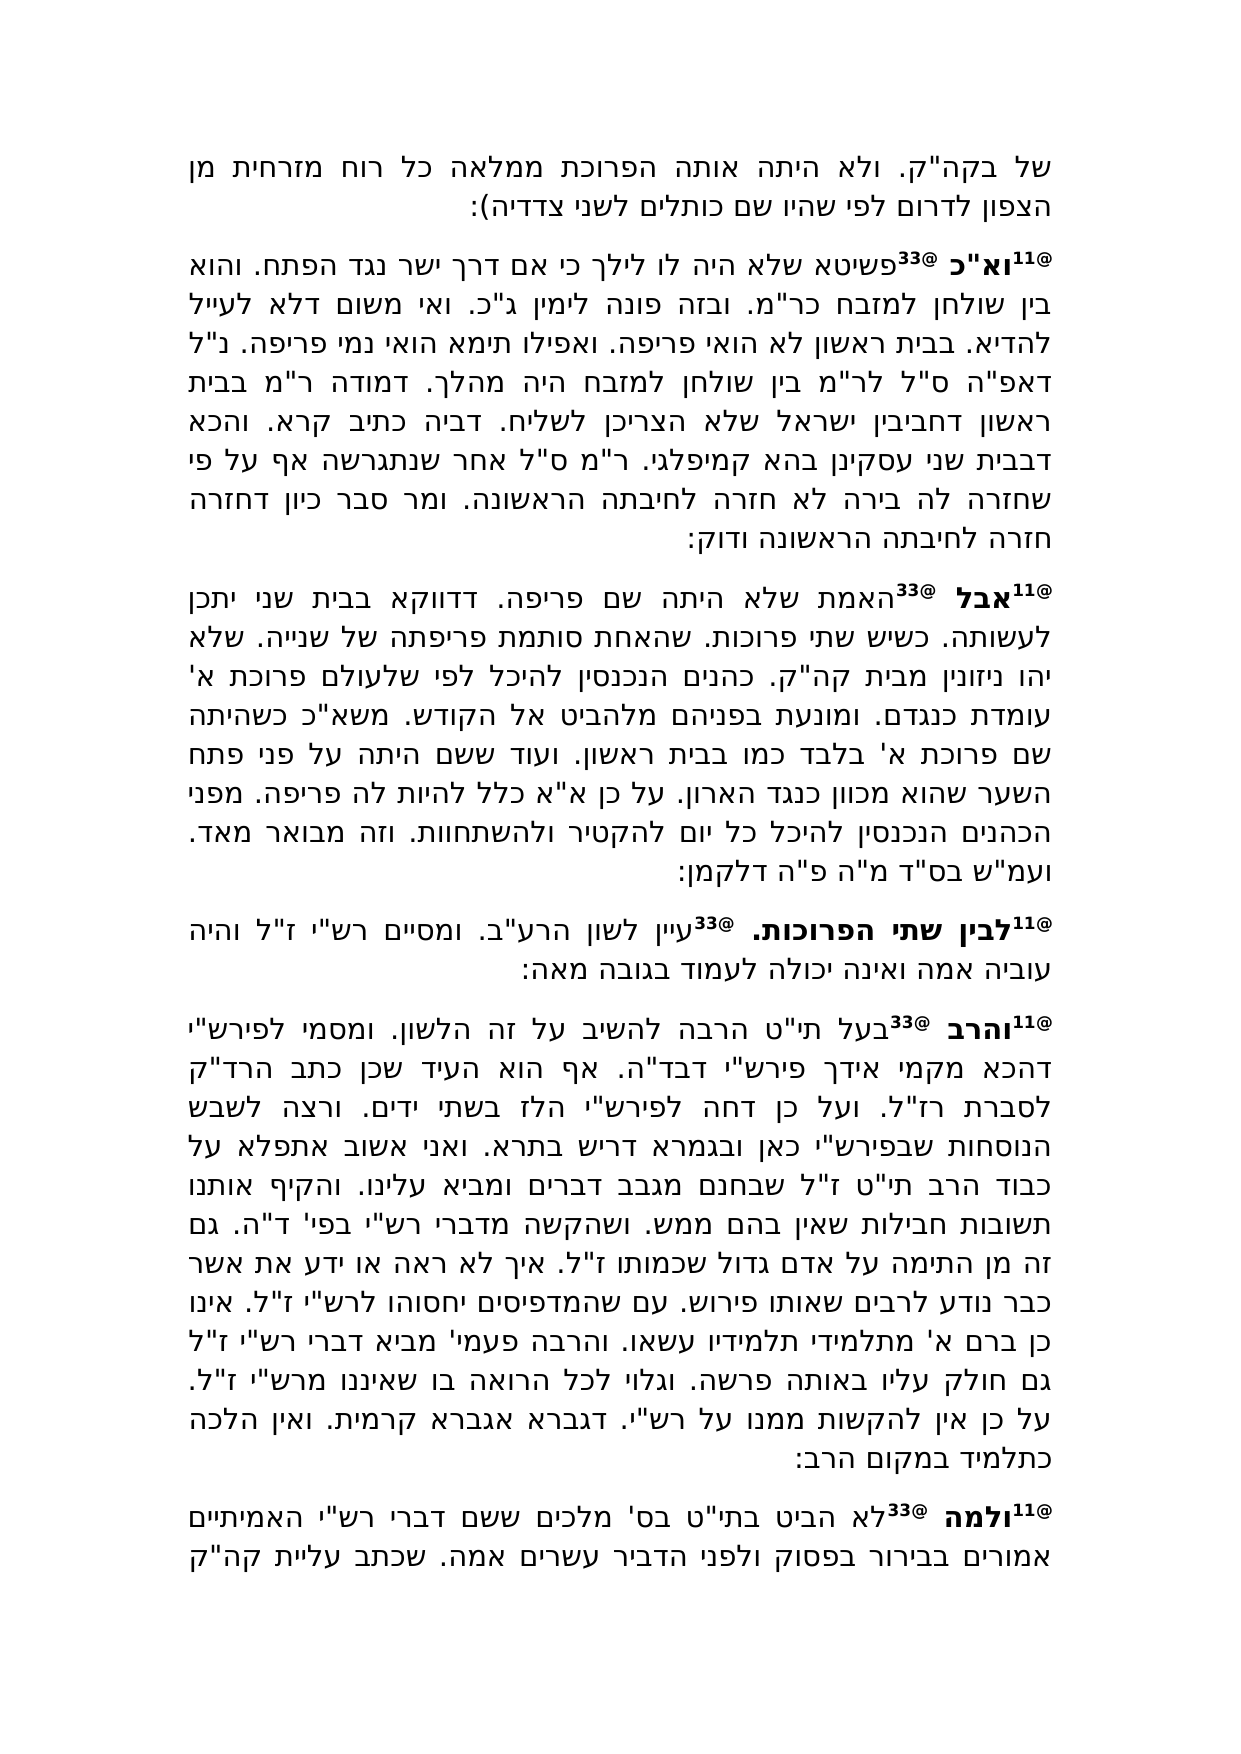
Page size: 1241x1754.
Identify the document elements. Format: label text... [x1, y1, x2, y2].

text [187, 1501, 1053, 1574]
text @11לבין שתי הפרוכות. @33עיין לשון הרע"ב. ומסיים רש"י ז"ל והיה עוביה אמה ואינה יכולה לעמוד בגובה מאה: [187, 914, 1053, 987]
text @11וא"כ @33פשיטא שלא היה לו לילך כי אם דרך ישר נגד הפתח. והוא בין שולחן למזבח כר"מ. ובזה פונה לימין ג"כ. ואי משום דלא לעייל להדיא. בבית ראשון לא הואי פריפה. ואפילו תימא הואי נמי פריפה. נ"ל דאפ"ה ס"ל לר"מ בין שולחן למזבח היה מהלך. דמודה ר"מ בבית ראשון דחביבין ישראל שלא הצריכן לשליח. דביה כתיב קרא. והכא דבבית שני עסקינן בהא קמיפלגי. ר"מ ס"ל אחר שנתגרשה אף על פי שחזרה לה בירה לא חזרה לחיבתה הראשונה. ומר סבר כיון דחזרה חזרה לחיבתה הראשונה ודוק: [187, 249, 1053, 555]
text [187, 150, 1053, 223]
text @11אבל @33האמת שלא היתה שם פריפה. דדווקא בבית שני יתכן לעשותה. כשיש שתי פרוכות. שהאחת סותמת פריפתה של שנייה. שלא יהו ניזונין מבית קה"ק. כהנים הנכנסין להיכל לפי שלעולם פרוכת א' עומדת כנגדם. ומונעת בפניהם מלהביט אל הקודש. משא"כ כשהיתה שם פרוכת א' בלבד כמו בבית ראשון. ועוד ששם היתה על פני פתח השער שהוא מכוון כנגד הארון. על כן א"א כלל להיות לה פריפה. מפני הכהנים הנכנסין להיכל כל יום להקטיר ולהשתחוות. וזה מבואר מאד. ועמ"ש בס"ד מ"ה פ"ה דלקמן: [187, 581, 1053, 888]
text @11והרב @33בעל תי"ט הרבה להשיב על זה הלשון. ומסמי לפירש"י דהכא מקמי אידך פירש"י דבד"ה. אף הוא העיד שכן כתב הרד"ק לסברת רז"ל. ועל כן דחה לפירש"י הלז בשתי ידים. ורצה לשבש הנוסחות שבפירש"י כאן ובגמרא דריש בתרא. ואני אשוב אתפלא על כבוד הרב תי"ט ז"ל שבחנם מגבב דברים ומביא עלינו. והקיף אותנו תשובות חבילות שאין בהם ממש. ושהקשה מדברי רש"י בפי' ד"ה. גם זה מן התימה על אדם גדול שכמותו ז"ל. איך לא ראה או ידע את אשר כבר נודע לרבים שאותו פירוש. עם שהמדפיסים יחסוהו לרש"י ז"ל. אינו כן ברם א' מתלמידי תלמידיו עשאו. והרבה פעמי' מביא דברי רש"י ז"ל גם חולק עליו באותה פרשה. וגלוי לכל הרואה בו שאיננו מרש"י ז"ל. על כן אין להקשות ממנו על רש"י. דגברא אגברא קרמית. ואין הלכה כתלמיד במקום הרב: [187, 1012, 1053, 1475]
